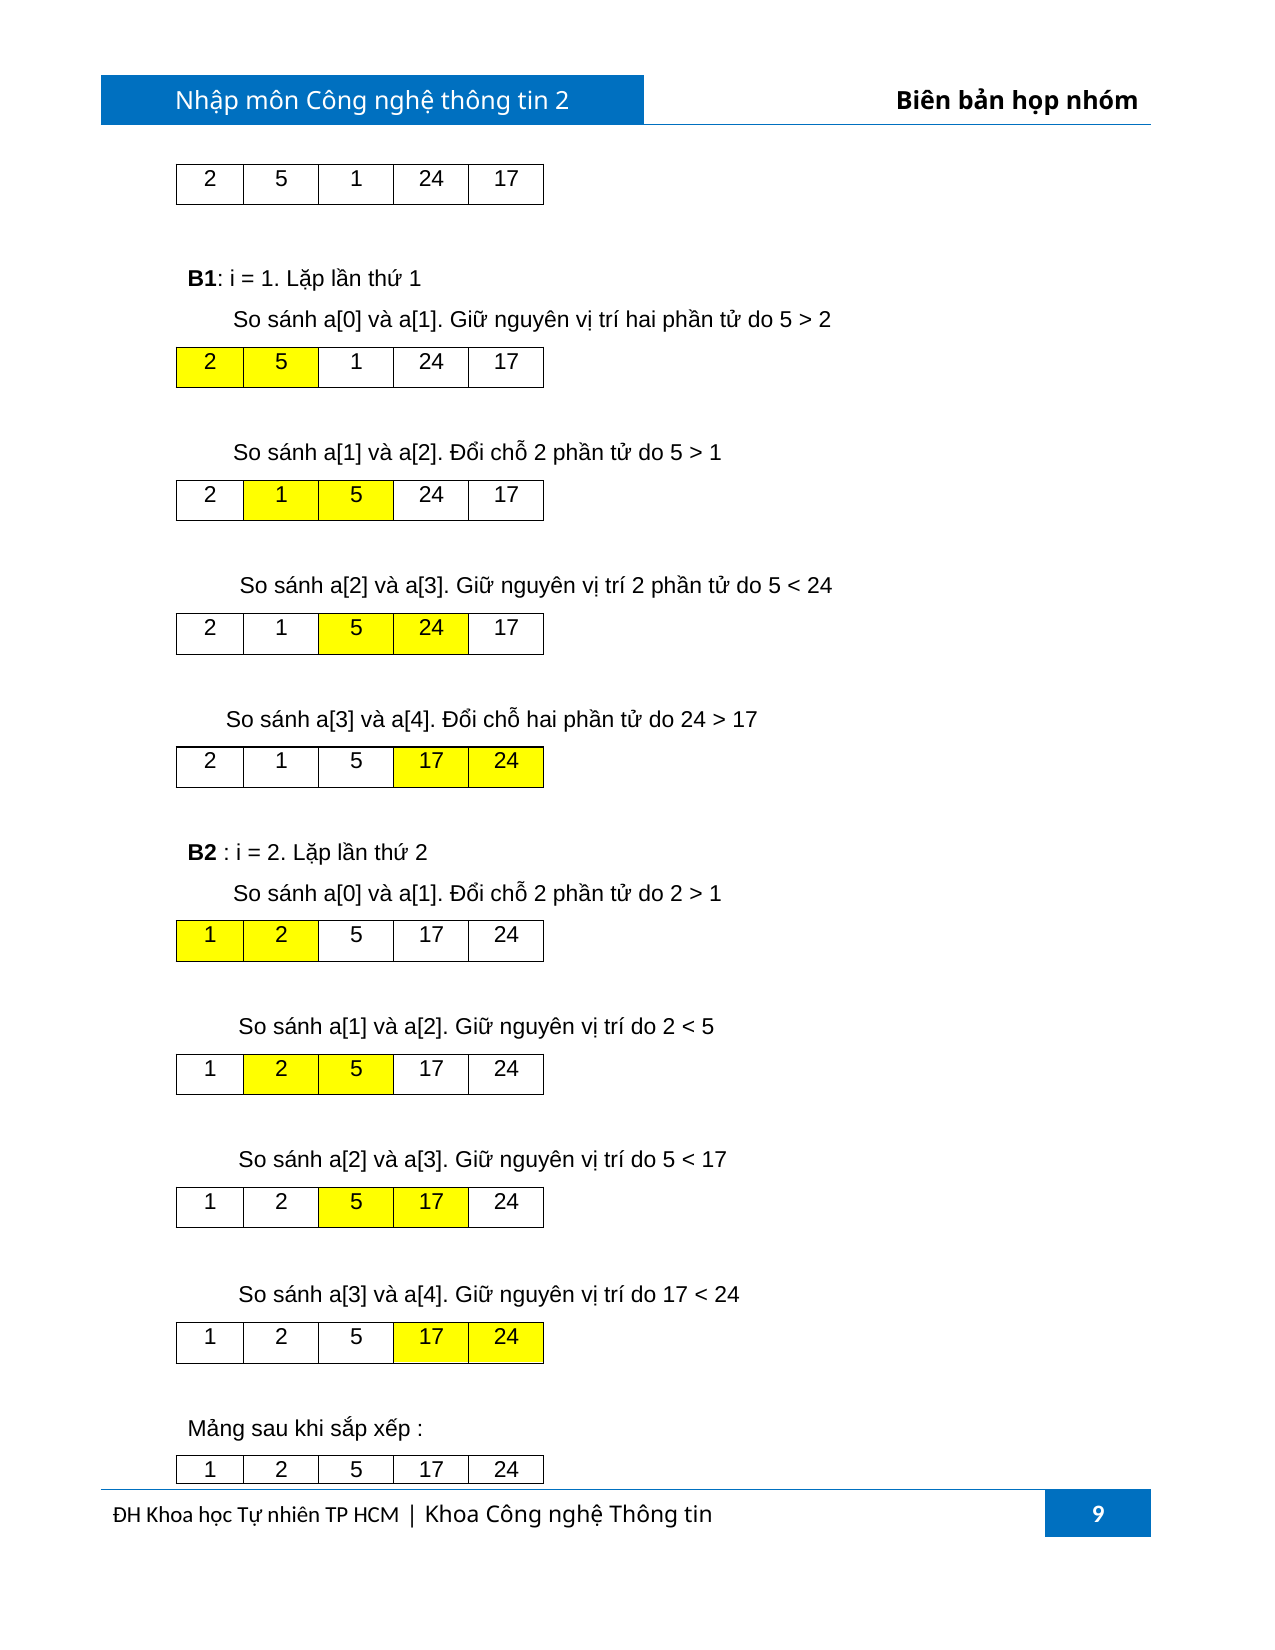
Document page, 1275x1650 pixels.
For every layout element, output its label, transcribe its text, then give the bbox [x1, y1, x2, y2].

table_header 24 [394, 481, 468, 520]
table_header 2 [177, 481, 243, 520]
table_header 2 [177, 614, 243, 654]
table_header 24 [469, 1456, 543, 1482]
table_header 5 [319, 1323, 393, 1362]
table_header 5 [319, 1188, 393, 1227]
text B2 : i = 2. Lặp lần thứ 2 [112, 839, 1162, 865]
table_header 1 [177, 1323, 243, 1362]
table_header 17 [469, 614, 543, 654]
table_header 17 [469, 348, 543, 387]
table_header 5 [319, 748, 393, 787]
table_header 2 [244, 1188, 318, 1227]
text So sánh a[3] và a[4]. Giữ nguyên vị trí do 17 < 24 [112, 1281, 1162, 1308]
text So sánh a[2] và a[3]. Giữ nguyên vị trí 2 phần tử do 5 < 24 [112, 572, 1162, 599]
table_header 17 [394, 1188, 468, 1227]
text B1: i = 1. Lặp lần thứ 1 [112, 265, 1162, 292]
table_header 2 [244, 1456, 318, 1482]
table_header 17 [394, 1323, 468, 1362]
table_header 1 [177, 921, 243, 961]
table_header 5 [244, 348, 318, 387]
text So sánh a[1] và a[2]. Giữ nguyên vị trí do 2 < 5 [112, 1013, 1162, 1039]
table_header 17 [469, 165, 543, 204]
table_header 5 [319, 921, 393, 961]
table_header 2 [177, 165, 243, 204]
table_header 24 [469, 748, 543, 787]
table_header 24 [469, 1188, 543, 1227]
table_header 24 [394, 348, 468, 387]
table_header 17 [394, 1456, 468, 1482]
table_header 5 [319, 614, 393, 654]
table_header 1 [244, 748, 318, 787]
table_header 24 [394, 165, 468, 204]
table_header 2 [177, 348, 243, 387]
table_header 2 [244, 1055, 318, 1094]
table_header 1 [319, 165, 393, 204]
text So sánh a[0] và a[1]. Đổi chỗ 2 phần tử do 2 > 1 [112, 879, 1162, 906]
table_header 1 [244, 614, 318, 654]
table_header 1 [177, 1055, 243, 1094]
table_header 24 [469, 1055, 543, 1094]
table_header 2 [177, 748, 243, 787]
table_header 2 [244, 921, 318, 961]
text So sánh a[0] và a[1]. Giữ nguyên vị trí hai phần tử do 5 > 2 [112, 306, 1162, 332]
text So sánh a[1] và a[2]. Đổi chỗ 2 phần tử do 5 > 1 [112, 439, 1162, 466]
table_header 1 [177, 1456, 243, 1482]
table_header 24 [469, 1323, 543, 1362]
table_header 24 [394, 614, 468, 654]
table_header 24 [469, 921, 543, 961]
table_header 1 [177, 1188, 243, 1227]
table_header 17 [394, 921, 468, 961]
table_header 1 [319, 348, 393, 387]
table_header 17 [394, 748, 468, 787]
table_header 5 [319, 481, 393, 520]
table_header 2 [244, 1323, 318, 1362]
text So sánh a[2] và a[3]. Giữ nguyên vị trí do 5 < 17 [112, 1146, 1162, 1172]
table_header 5 [319, 1456, 393, 1482]
table_header 17 [394, 1055, 468, 1094]
table_header 17 [469, 481, 543, 520]
table_header 5 [244, 165, 318, 204]
text Mảng sau khi sắp xếp : [112, 1414, 1162, 1441]
text So sánh a[3] và a[4]. Đổi chỗ hai phần tử do 24 > 17 [112, 706, 1162, 732]
table_header 5 [319, 1055, 393, 1094]
table_header 1 [244, 481, 318, 520]
